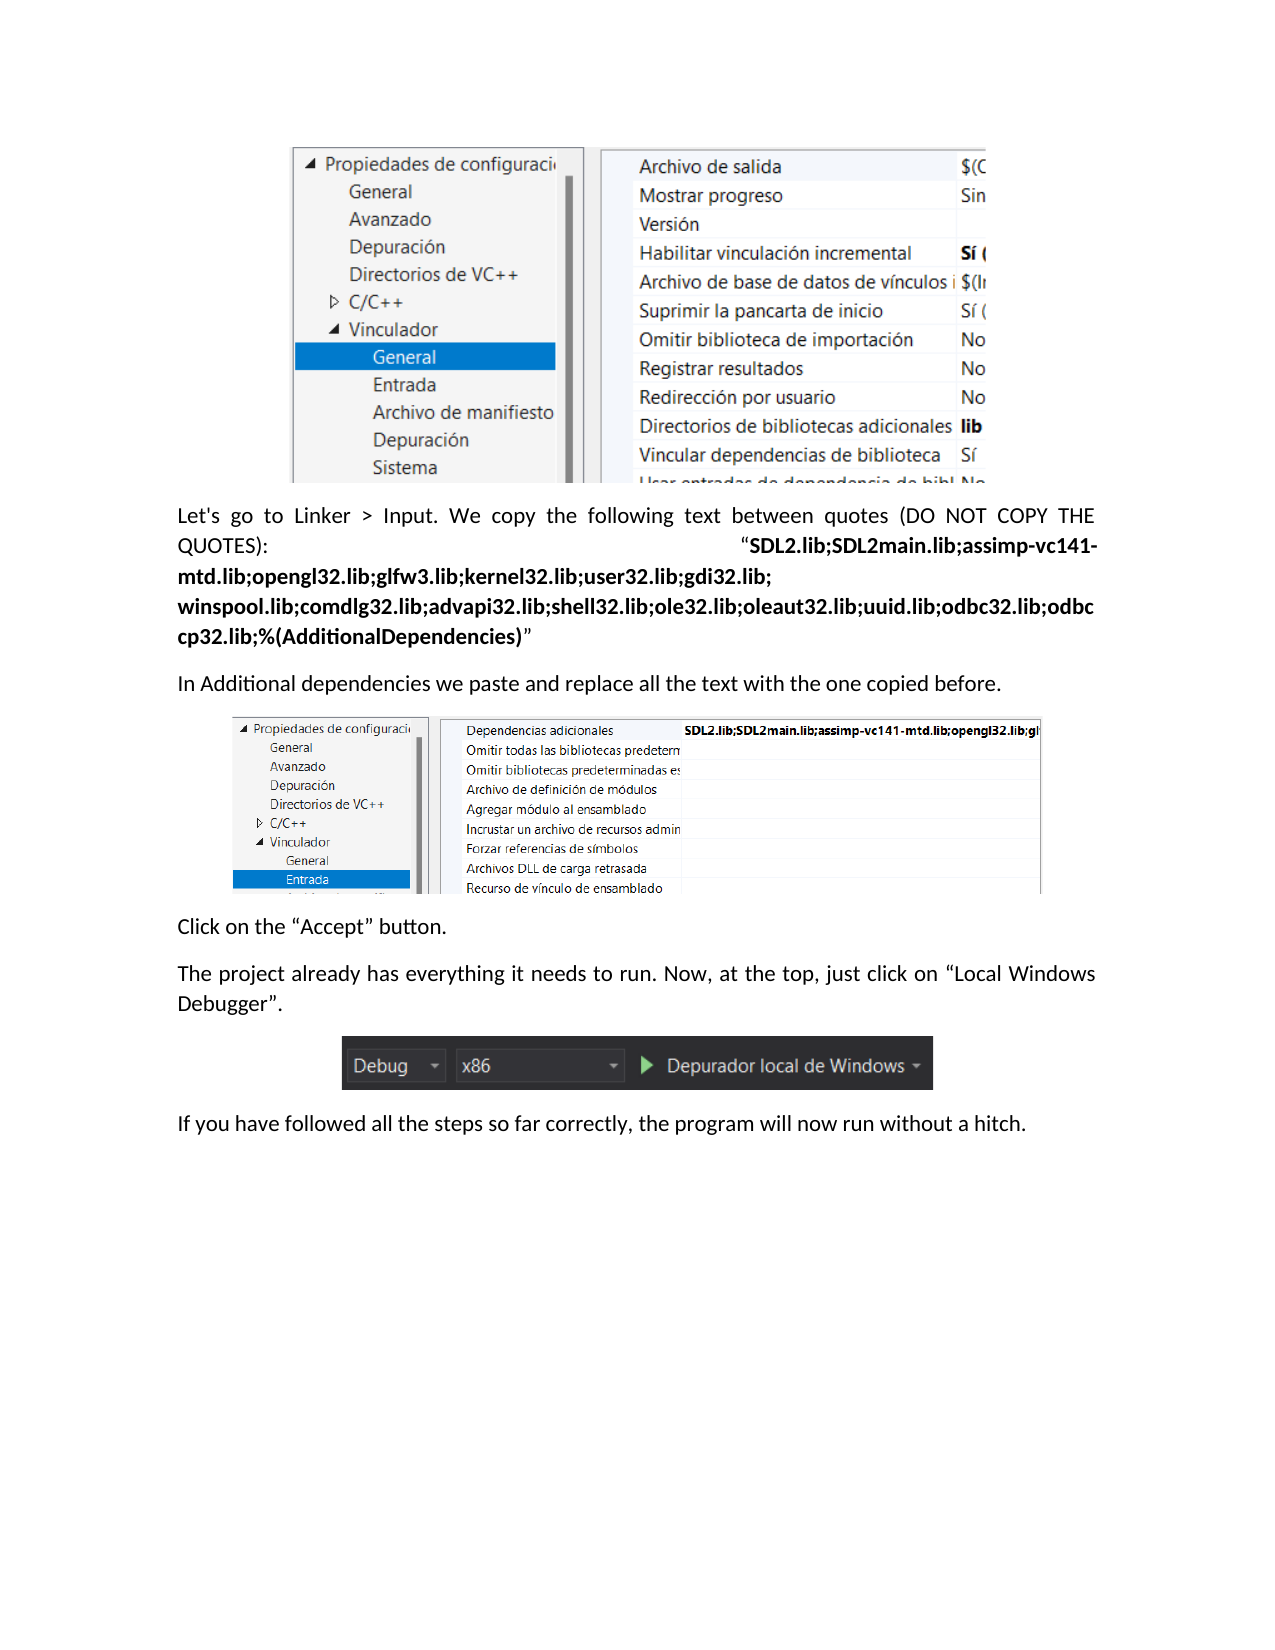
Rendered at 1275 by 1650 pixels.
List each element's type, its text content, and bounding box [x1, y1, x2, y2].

text In Additional dependencies we paste and replace all the text with the one copied before. [177, 669, 1098, 697]
text Let's go to Linker > Input. We copy the following text between quotes (DO NOT COPY THE QUOTES): “SDL2.lib;SDL2main.lib;assimp-vc141-mtd.lib;opengl32.lib;glfw3.lib;kernel32.lib;user32.lib;gdi32.lib; winspool.lib;comdlg32.lib;advapi32.lib;shell32.lib;ole32.lib;oleaut32.lib;uuid.lib;odbc32.lib;odbccp32.lib;%(AdditionalDependencies)” [177, 501, 1098, 650]
picture [289, 147, 986, 483]
text Click on the “Accept” button. [177, 912, 1098, 940]
picture [232, 716, 1043, 894]
text If you have followed all the steps so far correctly, the program will now run without a hitch. [177, 1109, 1098, 1137]
text The project already has everything it needs to run. Now, at the top, just click on “Local Windows Debugger”. [177, 959, 1098, 1017]
picture [341, 1036, 934, 1090]
